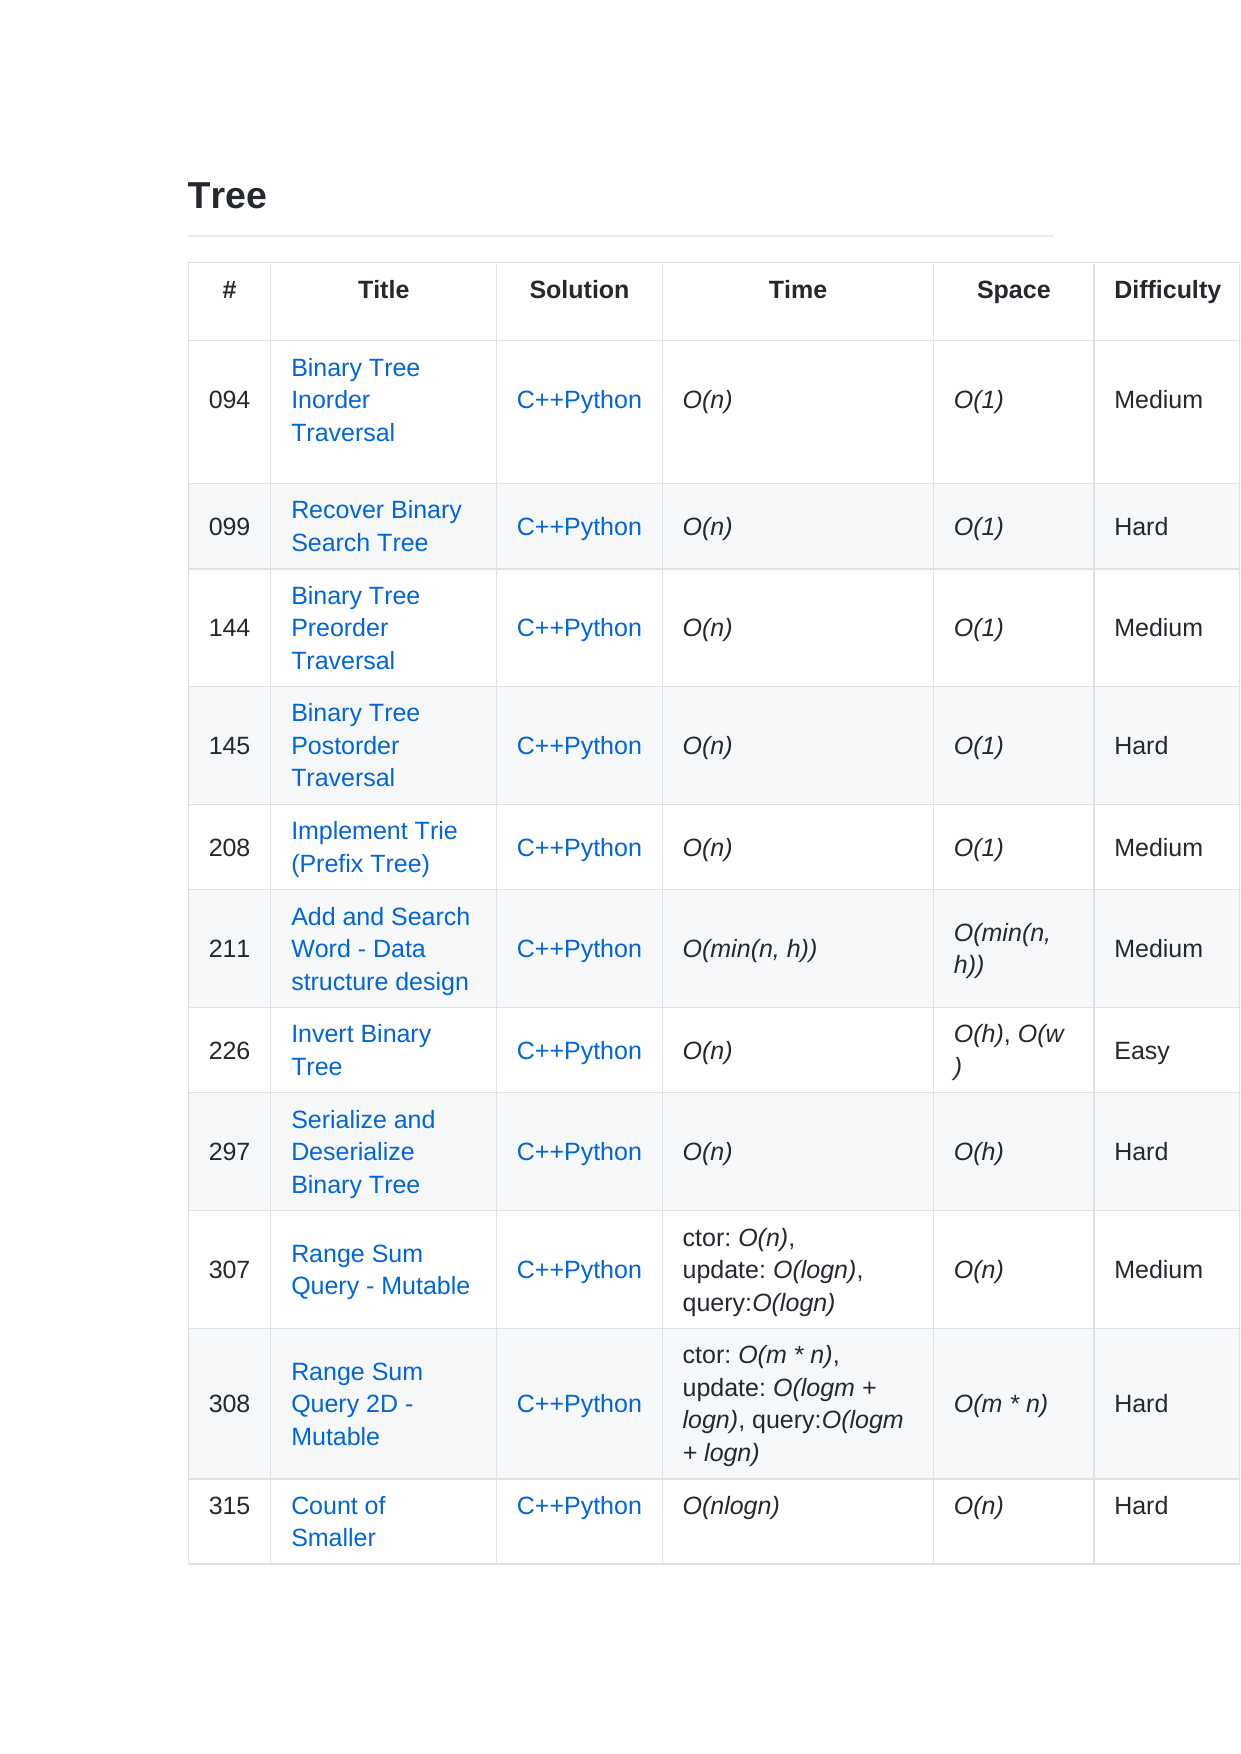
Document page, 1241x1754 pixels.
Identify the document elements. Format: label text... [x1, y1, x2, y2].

table_cell C++Python [497, 484, 662, 568]
table_cell O(n) [934, 1480, 1093, 1563]
table_cell Hard [1095, 687, 1239, 803]
table_cell C++Python [497, 890, 662, 1007]
table_cell C++Python [497, 1093, 662, 1210]
table_cell Medium [1095, 1211, 1239, 1327]
table_cell Medium [1095, 341, 1239, 482]
table_cell O(1) [934, 484, 1093, 568]
table_cell 297 [189, 1093, 270, 1210]
table_cell O(nlogn) [663, 1480, 933, 1563]
table_cell C++Python [497, 687, 662, 803]
table_cell C++Python [497, 805, 662, 889]
table_cell O(min(n, h)) [934, 890, 1093, 1007]
table_cell 099 [189, 484, 270, 568]
table_cell O(h), O(w) [934, 1008, 1093, 1092]
table_cell Medium [1095, 570, 1239, 686]
table_cell Medium [1095, 890, 1239, 1007]
table_cell C++Python [497, 341, 662, 482]
table_cell ctor: O(n), update: O(logn), query:O(logn) [663, 1211, 933, 1327]
table_cell Add and Search Word - Data structure design [271, 890, 496, 1007]
table_cell O(n) [934, 1211, 1093, 1327]
table_cell Implement Trie (Prefix Tree) [271, 805, 496, 889]
table_header # [189, 263, 270, 340]
table_cell O(1) [934, 570, 1093, 686]
text Tree [187, 162, 1053, 237]
table_cell Invert Binary Tree [271, 1008, 496, 1092]
table_cell O(min(n, h)) [663, 890, 933, 1007]
table_cell Hard [1095, 484, 1239, 568]
table_cell O(m * n) [934, 1329, 1093, 1478]
table_cell O(n) [663, 341, 933, 482]
table_cell O(n) [663, 1008, 933, 1092]
table_cell C++Python [497, 1211, 662, 1327]
table_cell Range Sum Query 2D - Mutable [271, 1329, 496, 1478]
table_cell C++Python [497, 1008, 662, 1092]
table_cell O(n) [663, 687, 933, 803]
table_cell O(1) [934, 687, 1093, 803]
table_cell C++Python [497, 570, 662, 686]
table_cell O(1) [934, 341, 1093, 482]
table_cell C++Python [497, 1329, 662, 1478]
table_cell Recover Binary Search Tree [271, 484, 496, 568]
table_cell ctor: O(m * n), update: O(logm + logn), query:O(logm + logn) [663, 1329, 933, 1478]
table_cell 226 [189, 1008, 270, 1092]
table_header Difficulty [1095, 263, 1240, 340]
table_cell 145 [189, 687, 270, 803]
table_cell O(n) [663, 484, 933, 568]
table_header Title [271, 263, 496, 340]
table_cell Hard [1095, 1329, 1239, 1478]
table_cell O(h) [934, 1093, 1093, 1210]
table_header Solution [497, 263, 662, 340]
table_cell Hard [1095, 1093, 1239, 1210]
table_cell O(n) [663, 570, 933, 686]
table_cell Binary Tree Postorder Traversal [271, 687, 496, 803]
table_cell 208 [189, 805, 270, 889]
table_cell 308 [189, 1329, 270, 1478]
table_cell 307 [189, 1211, 270, 1327]
table_cell Count of Smaller Numbers After Self [271, 1480, 496, 1563]
table_cell Binary Tree Preorder Traversal [271, 570, 496, 686]
table_cell Serialize and Deserialize Binary Tree [271, 1093, 496, 1210]
table_cell C++Python [497, 1480, 662, 1563]
table_cell 144 [189, 570, 270, 686]
table_header Time [663, 263, 933, 340]
table_cell Hard [1095, 1480, 1239, 1563]
table_cell 211 [189, 890, 270, 1007]
table_cell Range Sum Query - Mutable [271, 1211, 496, 1327]
table_cell O(n) [663, 805, 933, 889]
table_cell Medium [1095, 805, 1239, 889]
table_cell 315 [189, 1480, 270, 1563]
table_cell Easy [1095, 1008, 1239, 1092]
table_cell 094 [189, 341, 270, 482]
table_cell O(1) [934, 805, 1093, 889]
table_header Space [934, 263, 1094, 340]
table_cell Binary Tree Inorder Traversal [271, 341, 496, 482]
table_cell O(n) [663, 1093, 933, 1210]
